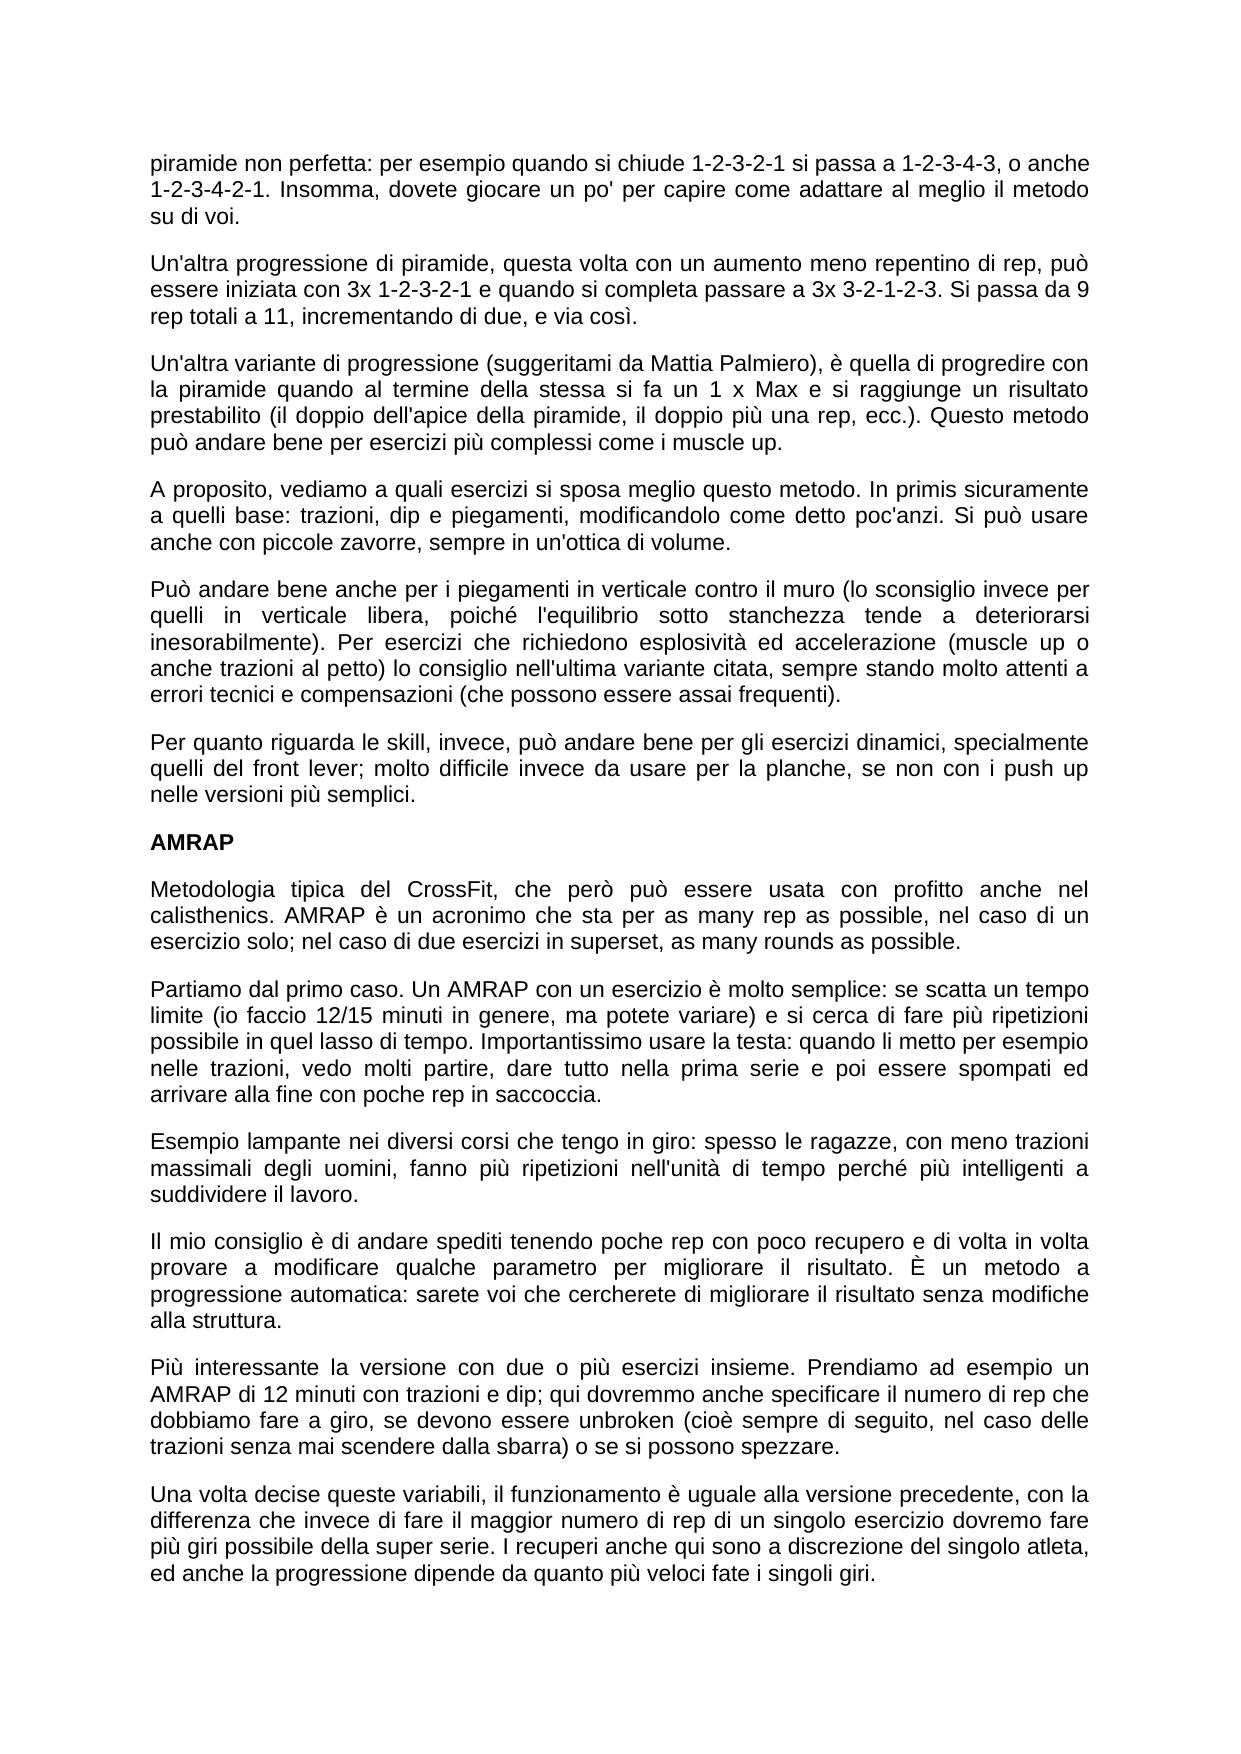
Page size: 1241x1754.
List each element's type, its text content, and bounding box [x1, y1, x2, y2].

text A proposito, vediamo a quali esercizi si sposa meglio questo metodo. In primis sicuramente a quelli base: trazioni, dip e piegamenti, modificandolo come detto poc'anzi. Si può usare anche con piccole zavorre, sempre in un'ottica di volume. [150, 476, 1090, 555]
text Più interessante la versione con due o più esercizi insieme. Prendiamo ad esempio un AMRAP di 12 minuti con trazioni e dip; qui dovremmo anche specificare il numero di rep che dobbiamo fare a giro, se devono essere unbroken (cioè sempre di seguito, nel caso delle trazioni senza mai scendere dalla sbarra) o se si possono spezzare. [150, 1354, 1090, 1460]
text Un'altra variante di progressione (suggeritami da Mattia Palmiero), è quella di progredire con la piramide quando al termine della stessa si fa un 1 x Max e si raggiunge un risultato prestabilito (il doppio dell'apice della piramide, il doppio più una rep, ecc.). Questo metodo può andare bene per esercizi più complessi come i muscle up. [150, 350, 1090, 455]
text Per quanto riguarda le skill, invece, può andare bene per gli esercizi dinamici, specialmente quelli del front lever; molto difficile invece da usare per la planche, se non con i push up nelle versioni più semplici. [150, 728, 1090, 808]
text Il mio consiglio è di andare spediti tenendo poche rep con poco recupero e di volta in volta provare a modificare qualche parametro per migliorare il risultato. È un metodo a progressione automatica: sarete voi che cercherete di migliorare il risultato senza modifiche alla struttura. [150, 1228, 1090, 1333]
text Esempio lampante nei diversi corsi che tengo in giro: spesso le ragazze, con meno trazioni massimali degli uomini, fanno più ripetizioni nell'unità di tempo perché più intelligenti a suddividere il lavoro. [150, 1128, 1090, 1207]
text Metodologia tipica del CrossFit, che però può essere usata con profitto anche nel calisthenics. AMRAP è un acronimo che sta per as many rep as possible, nel caso di un esercizio solo; nel caso di due esercizi in superset, as many rounds as possible. [150, 876, 1090, 955]
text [150, 150, 1090, 229]
text Partiamo dal primo caso. Un AMRAP con un esercizio è molto semplice: se scatta un tempo limite (io faccio 12/15 minuti in genere, ma potete variare) e si cerca di fare più ripetizioni possibile in quel lasso di tempo. Importantissimo usare la testa: quando li metto per esempio nelle trazioni, vedo molti partire, dare tutto nella prima serie e poi essere spompati ed arrivare alla fine con poche rep in saccoccia. [150, 976, 1090, 1107]
text Una volta decise queste variabili, il funzionamento è uguale alla versione precedente, con la differenza che invece di fare il maggior numero di rep di un singolo esercizio dovremo fare più giri possibile della super serie. I recuperi anche qui sono a discrezione del singolo atleta, ed anche la progressione dipende da quanto più veloci fate i singoli giri. [150, 1481, 1090, 1586]
text Un'altra progressione di piramide, questa volta con un aumento meno repentino di rep, può essere iniziata con 3x 1-2-3-2-1 e quando si completa passare a 3x 3-2-1-2-3. Si passa da 9 rep totali a 11, incrementando di due, e via così. [150, 250, 1090, 329]
subtitle AMRAP [150, 828, 1090, 855]
text Può andare bene anche per i piegamenti in verticale contro il muro (lo sconsiglio invece per quelli in verticale libera, poiché l'equilibrio sotto stanchezza tende a deteriorarsi inesorabilmente). Per esercizi che richiedono esplosività ed accelerazione (muscle up o anche trazioni al petto) lo consiglio nell'ultima variante citata, sempre stando molto attenti a errori tecnici e compensazioni (che possono essere assai frequenti). [150, 576, 1090, 708]
